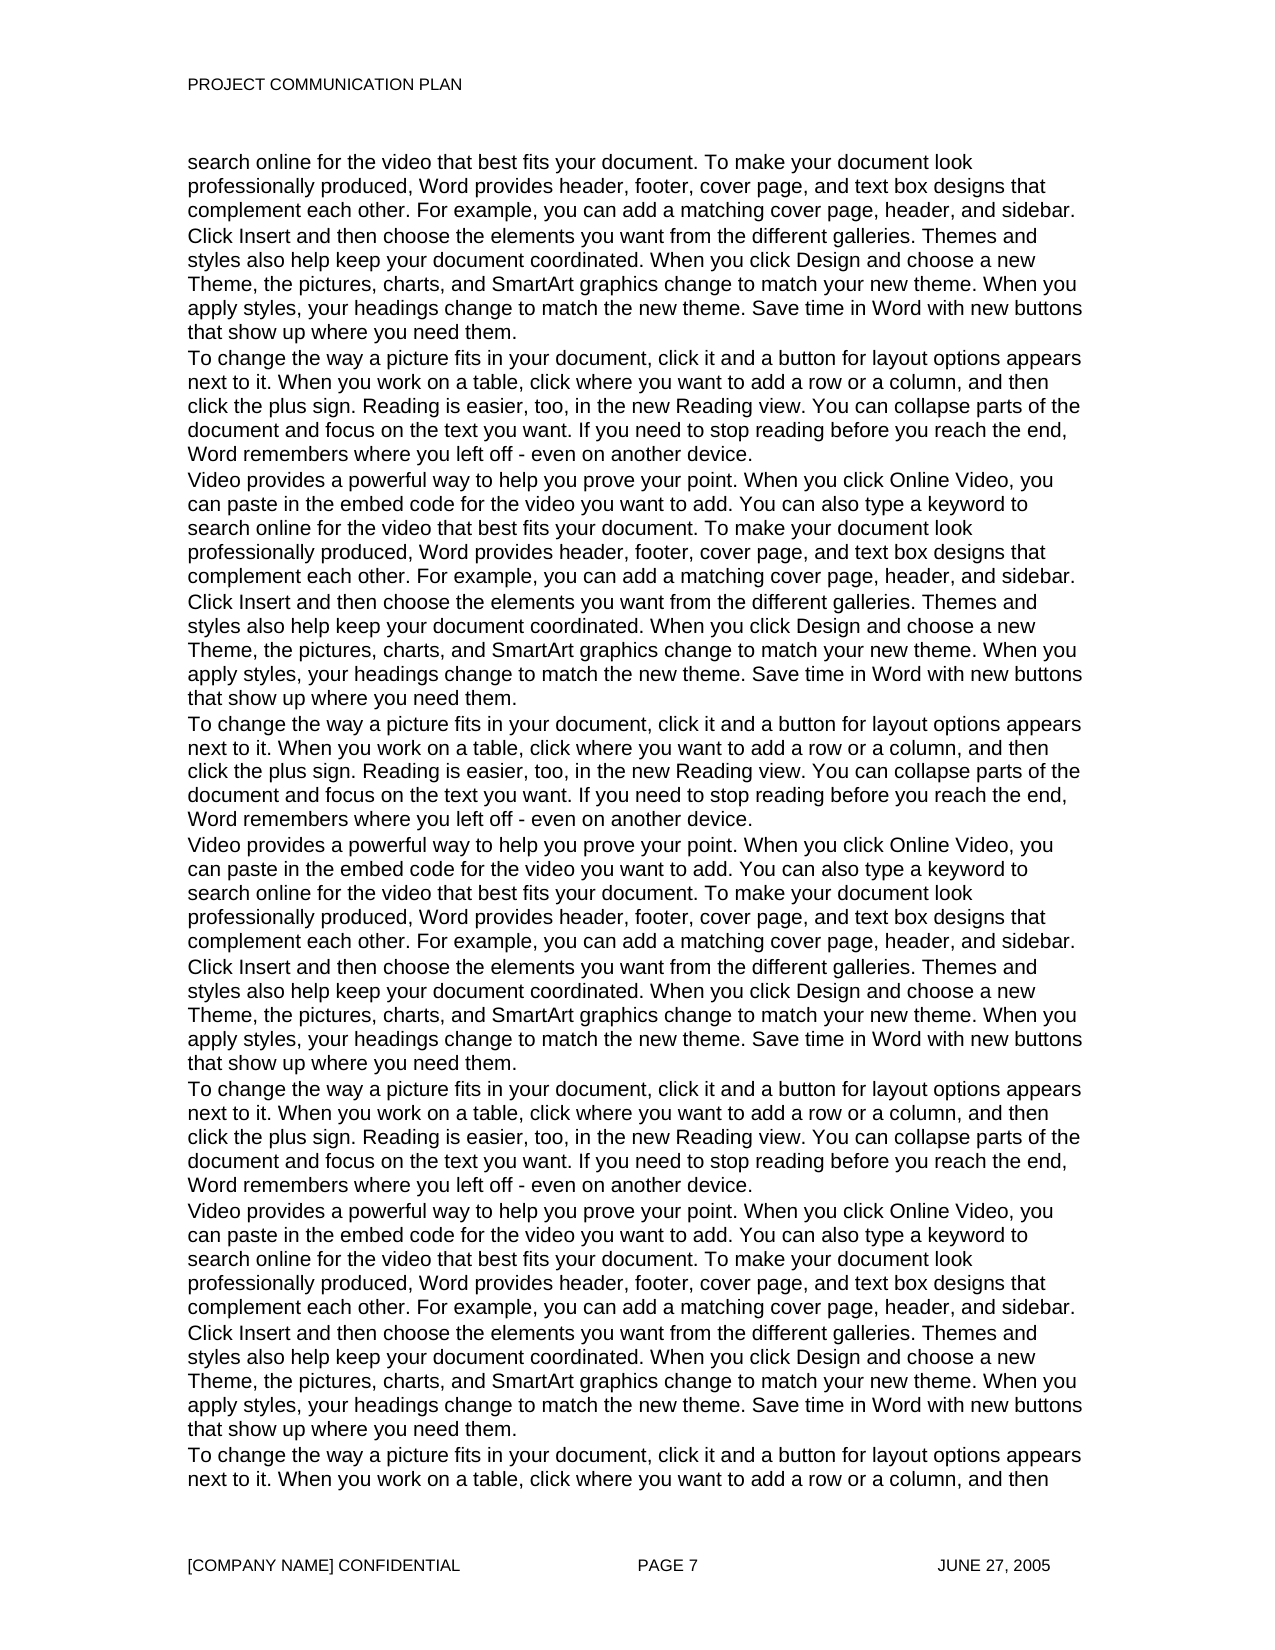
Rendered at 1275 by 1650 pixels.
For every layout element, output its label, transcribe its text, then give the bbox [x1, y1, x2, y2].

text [187, 150, 1087, 222]
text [187, 1443, 1087, 1491]
